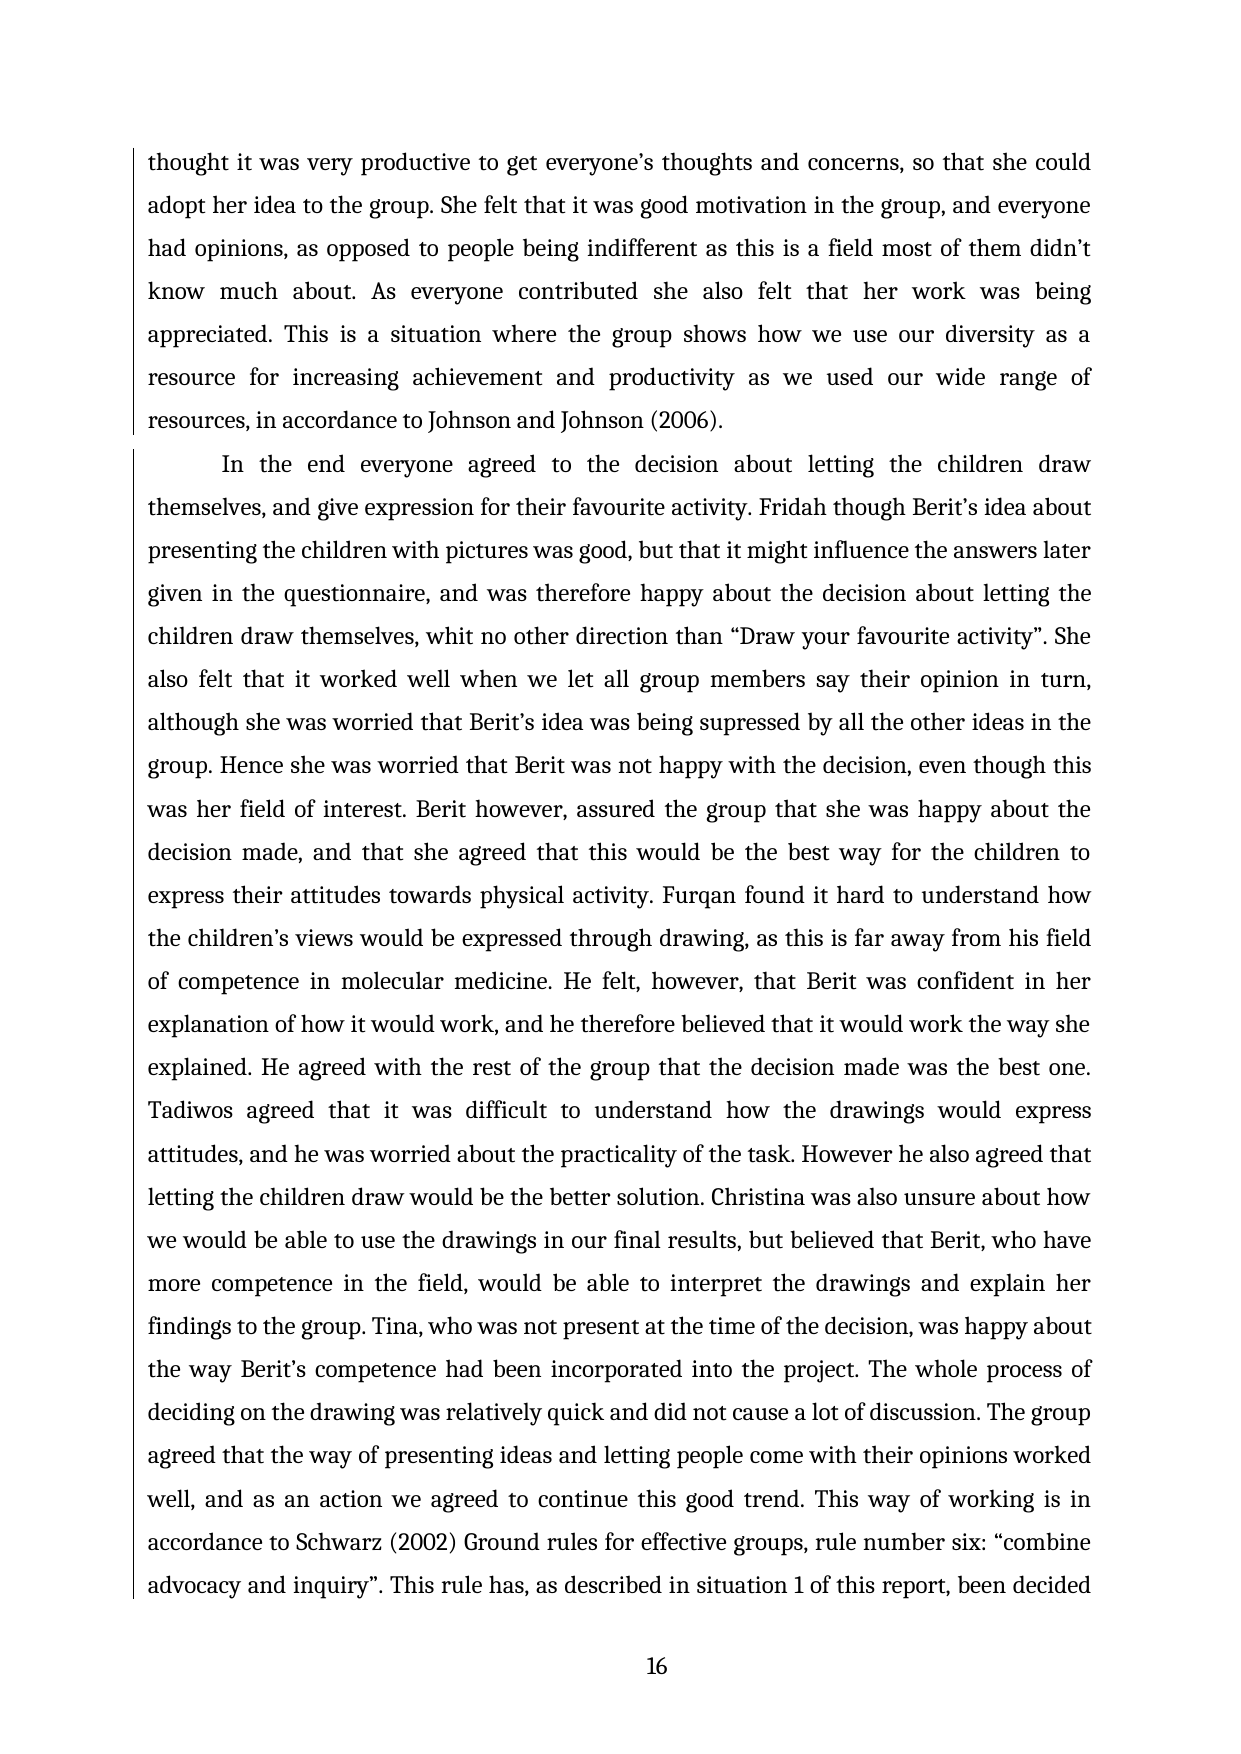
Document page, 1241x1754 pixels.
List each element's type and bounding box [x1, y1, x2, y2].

text [148, 449, 1093, 1599]
text [148, 148, 1093, 435]
